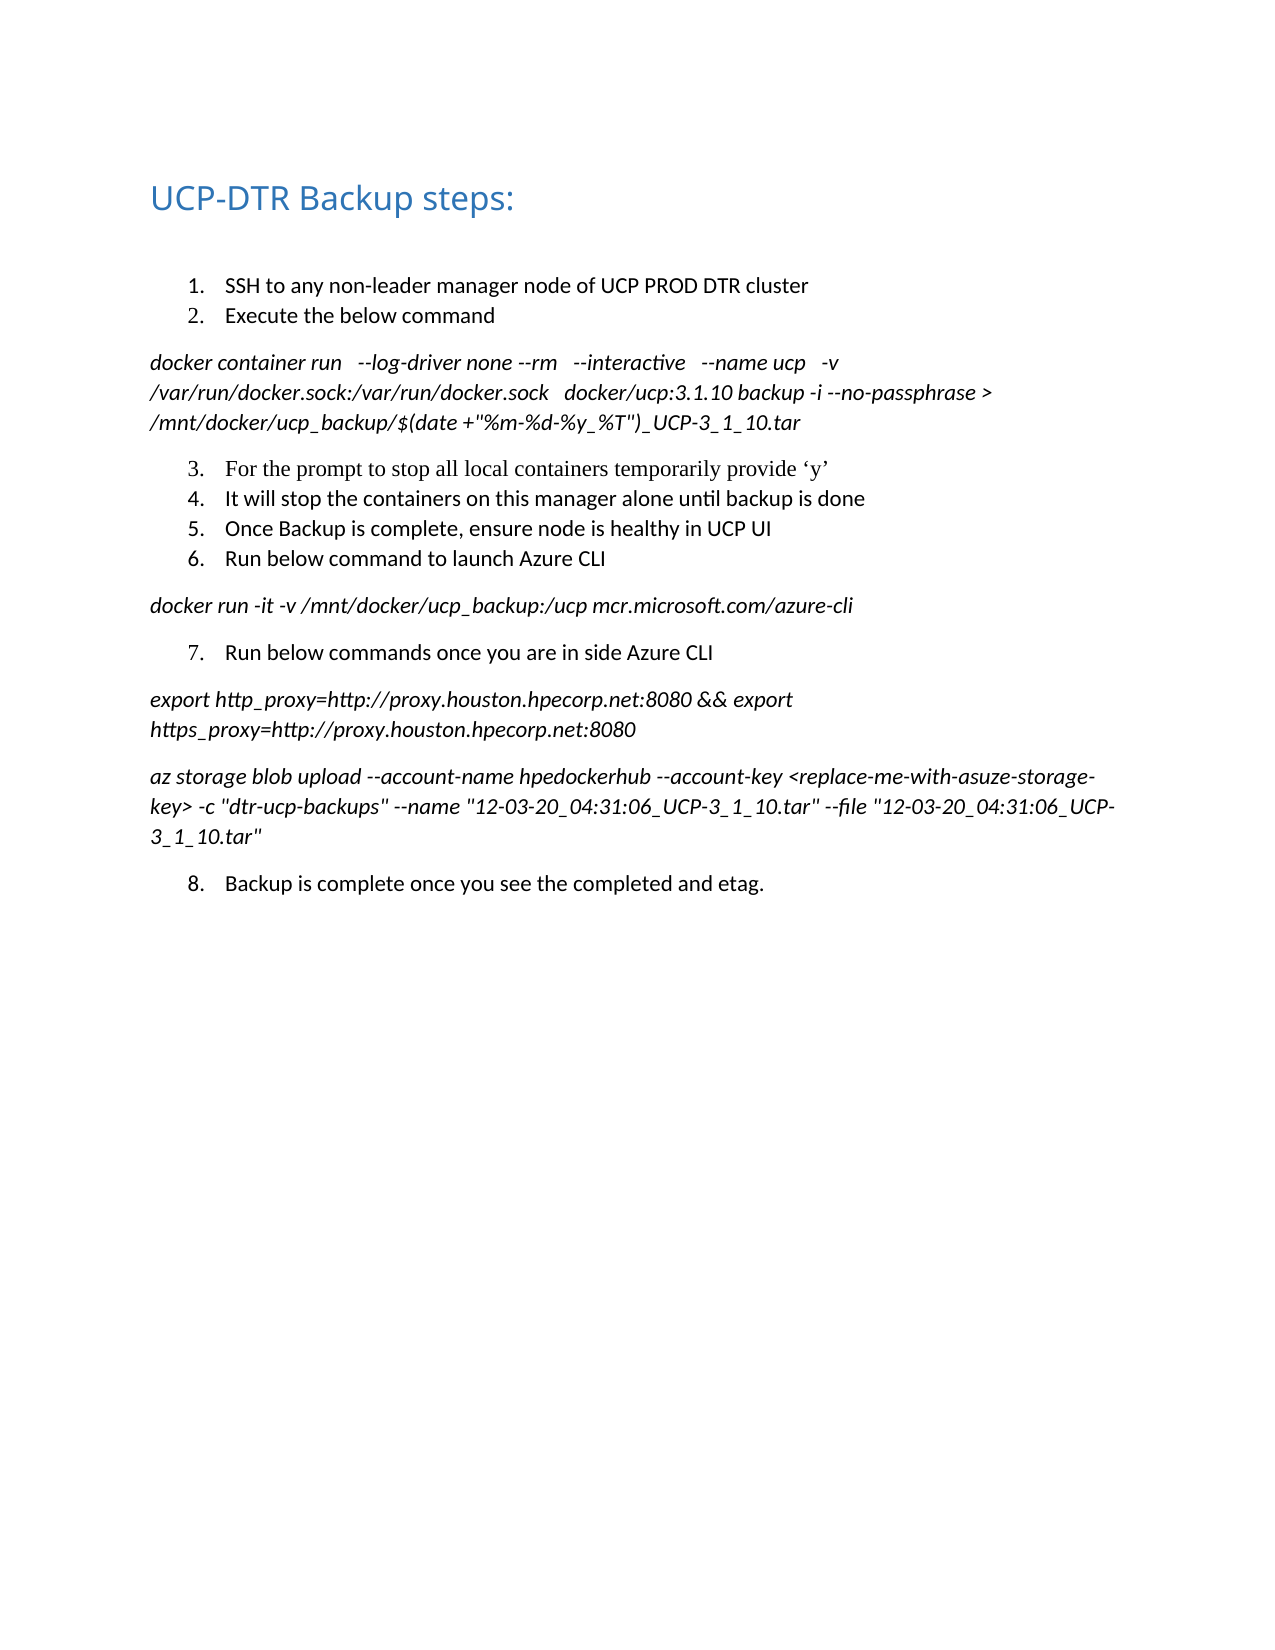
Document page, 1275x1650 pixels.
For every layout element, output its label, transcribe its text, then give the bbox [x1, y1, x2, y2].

list It will stop the containers on this manager alone until backup is done [187, 484, 1125, 512]
list Run below command to launch Azure CLI [187, 544, 1125, 572]
text az storage blob upload --account-name hpedockerhub --account-key <replace-me-with-asuze-storage-key> -c "dtr-ucp-backups" --name "12-03-20_04:31:06_UCP-3_1_10.tar" --file "12-03-20_04:31:06_UCP-3_1_10.tar" [150, 762, 1125, 850]
text export http_proxy=http://proxy.houston.hpecorp.net:8080 && export https_proxy=http://proxy.houston.hpecorp.net:8080 [150, 685, 1125, 743]
list Run below commands once you are in side Azure CLI [187, 638, 1125, 666]
subtitle UCP-DTR Backup steps: [150, 175, 1125, 220]
list Once Backup is complete, ensure node is healthy in UCP UI [187, 514, 1125, 542]
text docker container run --log-driver none --rm --interactive --name ucp -v /var/run/docker.sock:/var/run/docker.sock docker/ucp:3.1.10 backup -i --no-passphrase > /mnt/docker/ucp_backup/$(date +"%m-%d-%y_%T")_UCP-3_1_10.tar [150, 348, 1125, 436]
list Backup is complete once you see the completed and etag. [187, 869, 1125, 897]
list Execute the below command [187, 301, 1125, 329]
list SSH to any non-leader manager node of UCP PROD DTR cluster [187, 271, 1125, 299]
list For the prompt to stop all local containers temporarily provide ‘y’ [187, 455, 1125, 482]
text docker run -it -v /mnt/docker/ucp_backup:/ucp mcr.microsoft.com/azure-cli [150, 591, 1125, 619]
